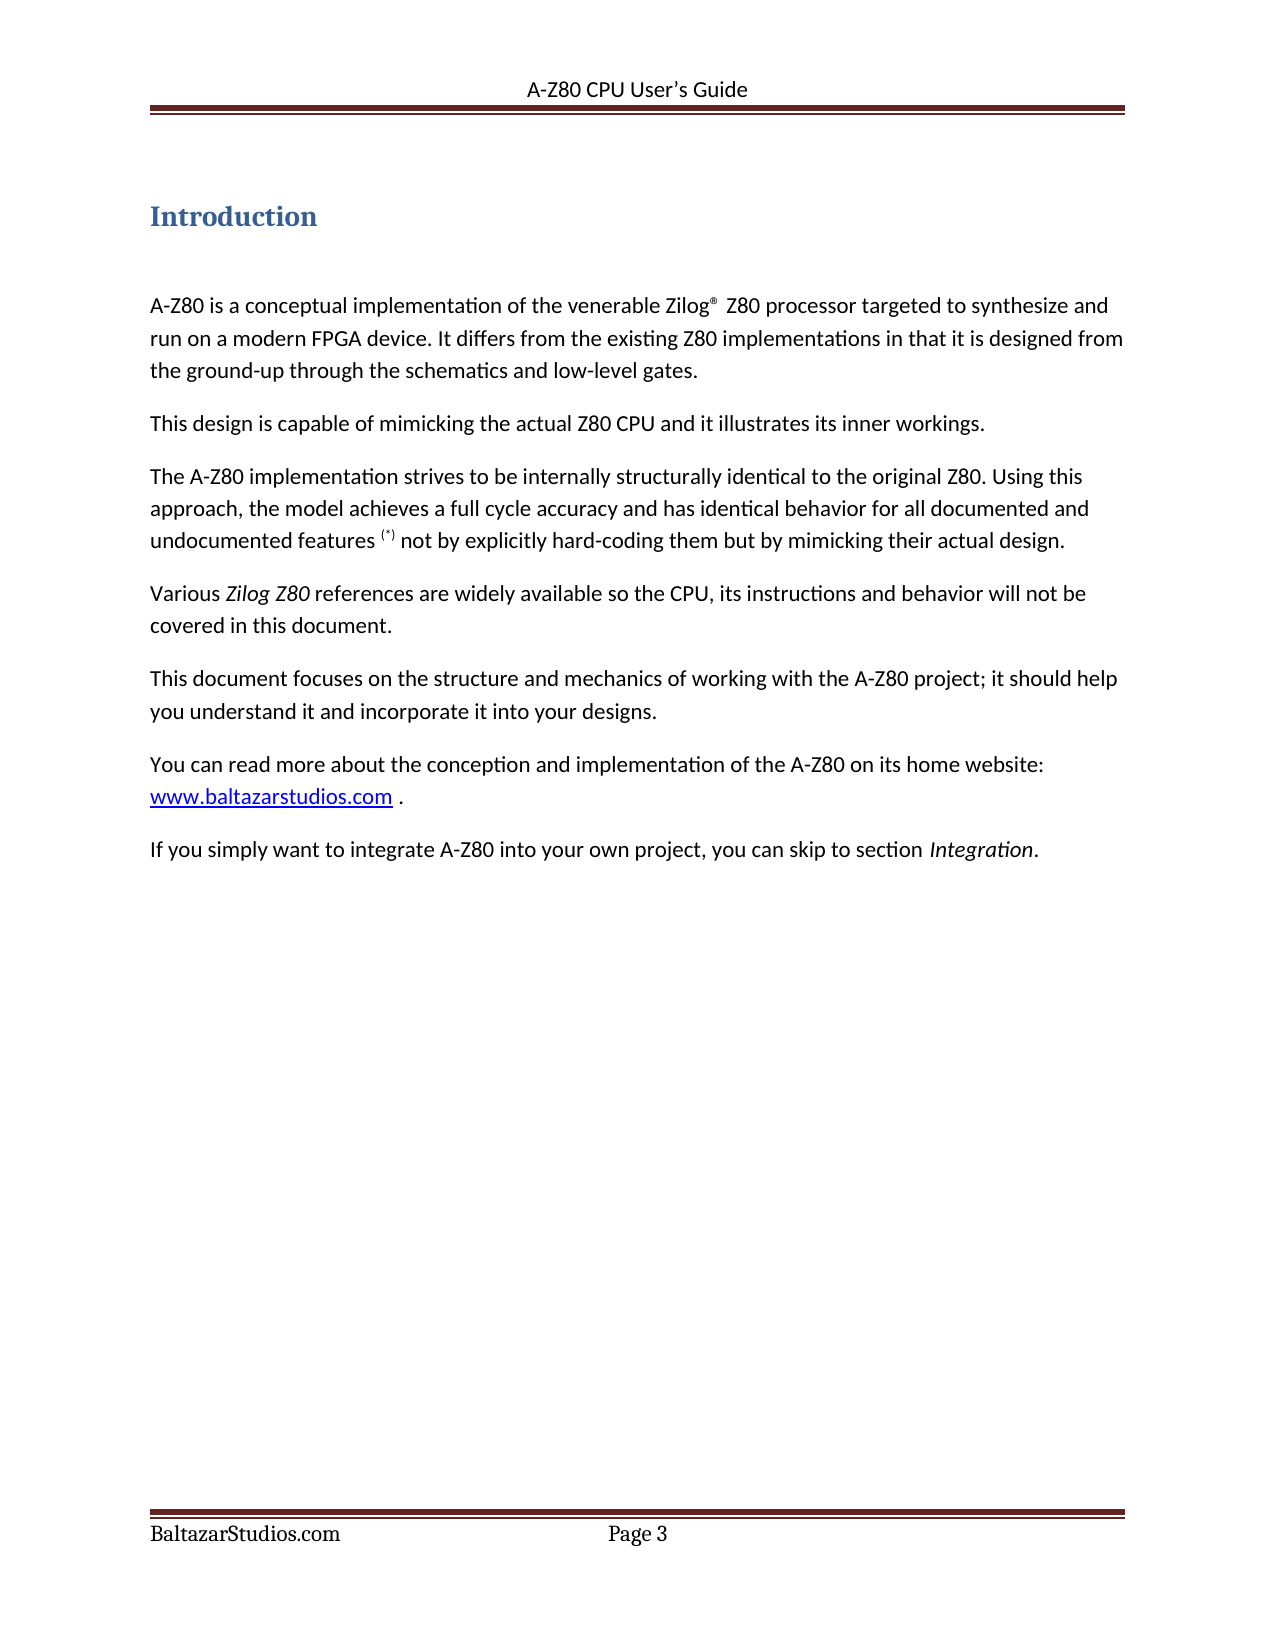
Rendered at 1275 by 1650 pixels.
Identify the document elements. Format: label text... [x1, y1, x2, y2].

text You can read more about the conception and implementation of the A-Z80 on its home website: www.baltazarstudios.com . [150, 750, 1125, 810]
subtitle Introduction [150, 200, 1125, 233]
text If you simply want to integrate A-Z80 into your own project, you can skip to section Integration. [150, 835, 1125, 863]
text This design is capable of mimicking the actual Z80 CPU and it illustrates its inner workings. [150, 409, 1125, 437]
text Various Zilog Z80 references are widely available so the CPU, its instructions and behavior will not be covered in this document. [150, 579, 1125, 639]
text The A-Z80 implementation strives to be internally structurally identical to the original Z80. Using this approach, the model achieves a full cycle accuracy and has identical behavior for all documented and undocumented features (*) not by explicitly hard-coding them but by mimicking their actual design. [150, 462, 1125, 554]
text A-Z80 is a conceptual implementation of the venerable Zilog® Z80 processor targeted to synthesize and run on a modern FPGA device. It differs from the existing Z80 implementations in that it is designed from the ground-up through the schematics and low-level gates. [150, 292, 1125, 384]
text This document focuses on the structure and mechanics of working with the A-Z80 project; it should help you understand it and incorporate it into your designs. [150, 664, 1125, 725]
